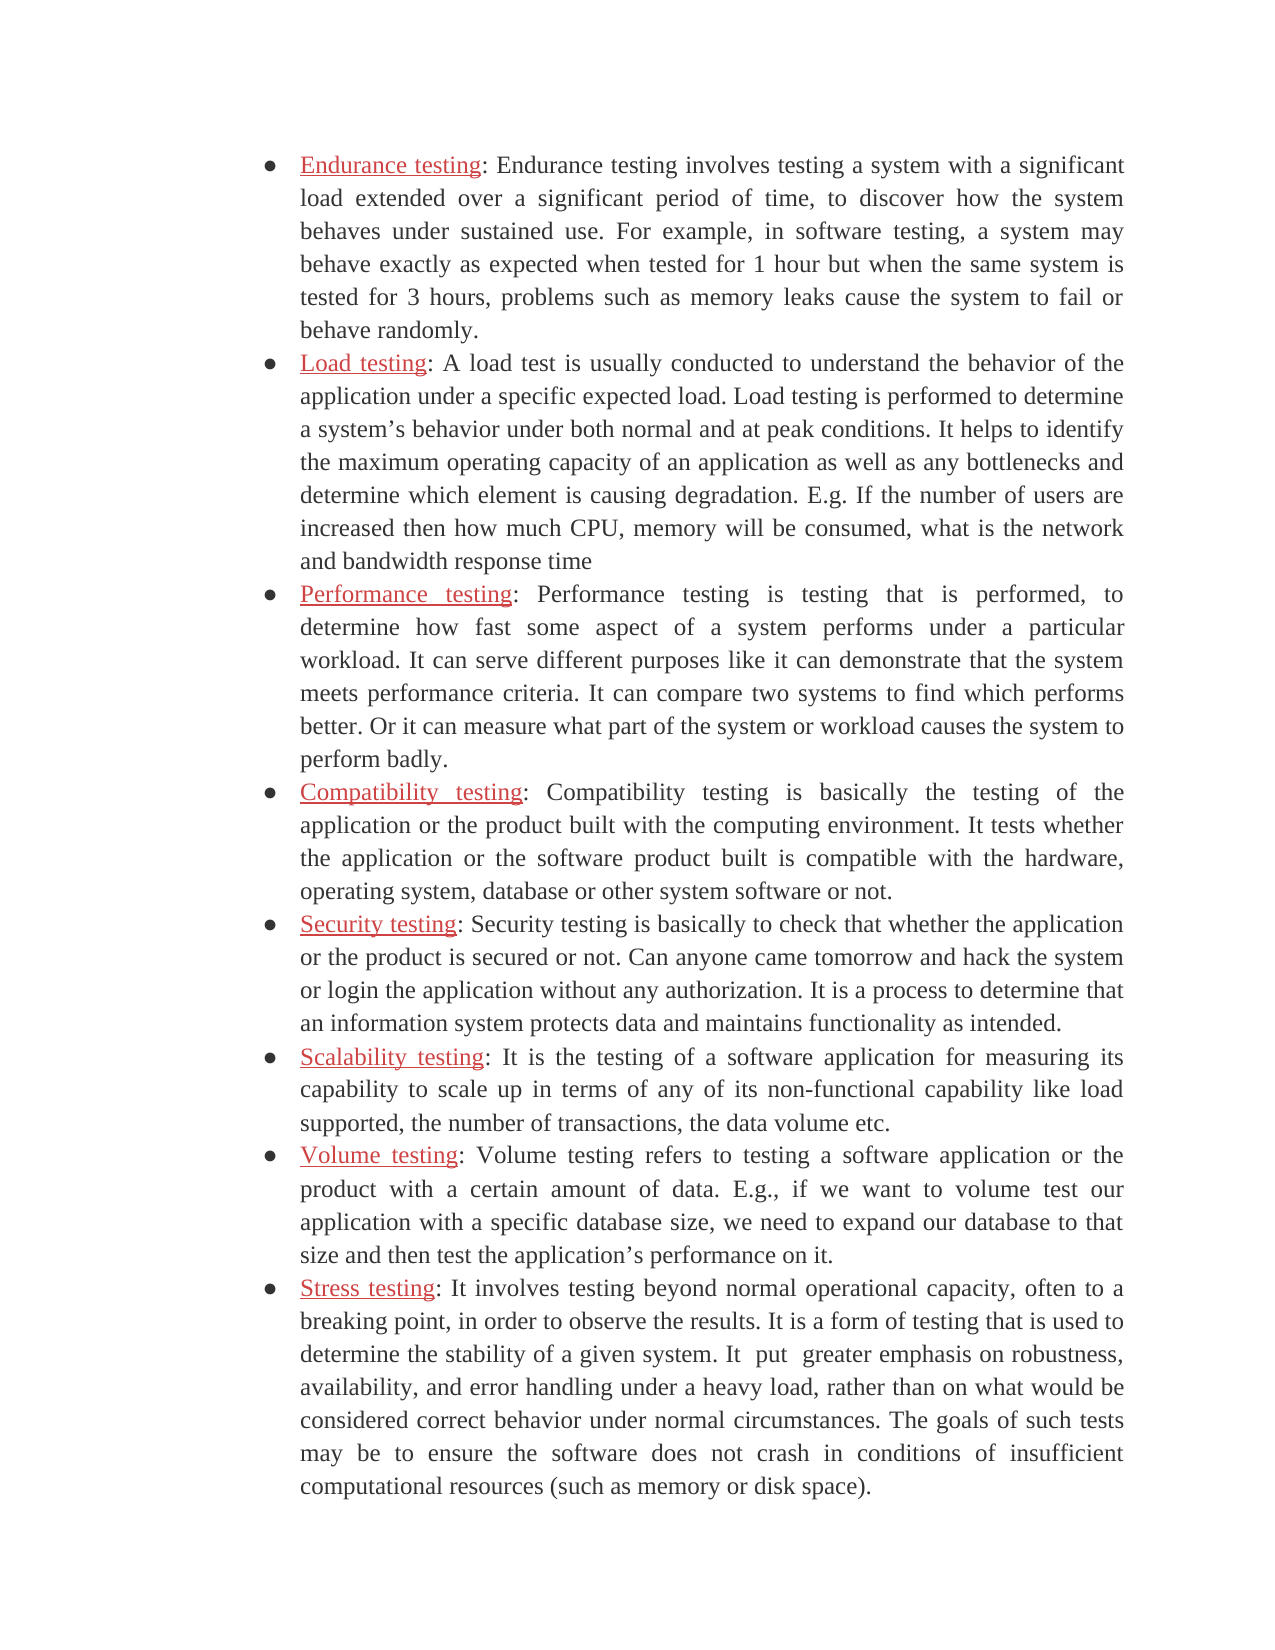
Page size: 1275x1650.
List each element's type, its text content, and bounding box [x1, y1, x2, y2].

list Performance testing: Performance testing is testing that is performed, to determine how fast some aspect of a system performs under a particular workload. It can serve different purposes like it can demonstrate that the system meets performance criteria. It can compare two systems to find which performs better. Or it can measure what part of the system or workload causes the system to perform badly. [262, 579, 1125, 773]
list Scalability testing: It is the testing of a software application for measuring its capability to scale up in terms of any of its non-functional capability like load supported, the number of transactions, the data volume etc. [262, 1042, 1125, 1136]
list Load testing: A load test is usually conducted to understand the behavior of the application under a specific expected load. Load testing is performed to determine a system’s behavior under both normal and at peak conditions. It helps to identify the maximum operating capacity of an application as well as any bottlenecks and determine which element is causing degradation. E.g. If the number of users are increased then how much CPU, memory will be consumed, what is the network and bandwidth response time [262, 348, 1125, 575]
list Compatibility testing: Compatibility testing is basically the testing of the application or the product built with the computing environment. It tests whether the application or the software product built is compatible with the hardware, operating system, database or other system software or not. [262, 777, 1125, 905]
list Endurance testing: Endurance testing involves testing a system with a significant load extended over a significant period of time, to discover how the system behaves under sustained use. For example, in software testing, a system may behave exactly as expected when tested for 1 hour but when the same system is tested for 3 hours, problems such as memory leaks cause the system to fail or behave randomly. [262, 150, 1125, 344]
list Volume testing: Volume testing refers to testing a software application or the product with a certain amount of data. E.g., if we want to volume test our application with a specific database size, we need to expand our database to that size and then test the application’s performance on it. [262, 1141, 1125, 1268]
list Stress testing: It involves testing beyond normal operational capacity, often to a breaking point, in order to observe the results. It is a form of testing that is used to determine the stability of a given system. It put greater emphasis on robustness, availability, and error handling under a heavy load, rather than on what would be considered correct behavior under normal circumstances. The goals of such tests may be to ensure the software does not crash in conditions of insufficient computational resources (such as memory or disk space). [262, 1273, 1125, 1499]
list Security testing: Security testing is basically to check that whether the application or the product is secured or not. Can anyone came tomorrow and hack the system or login the application without any authorization. It is a process to determine that an information system protects data and maintains functionality as intended. [262, 909, 1125, 1037]
